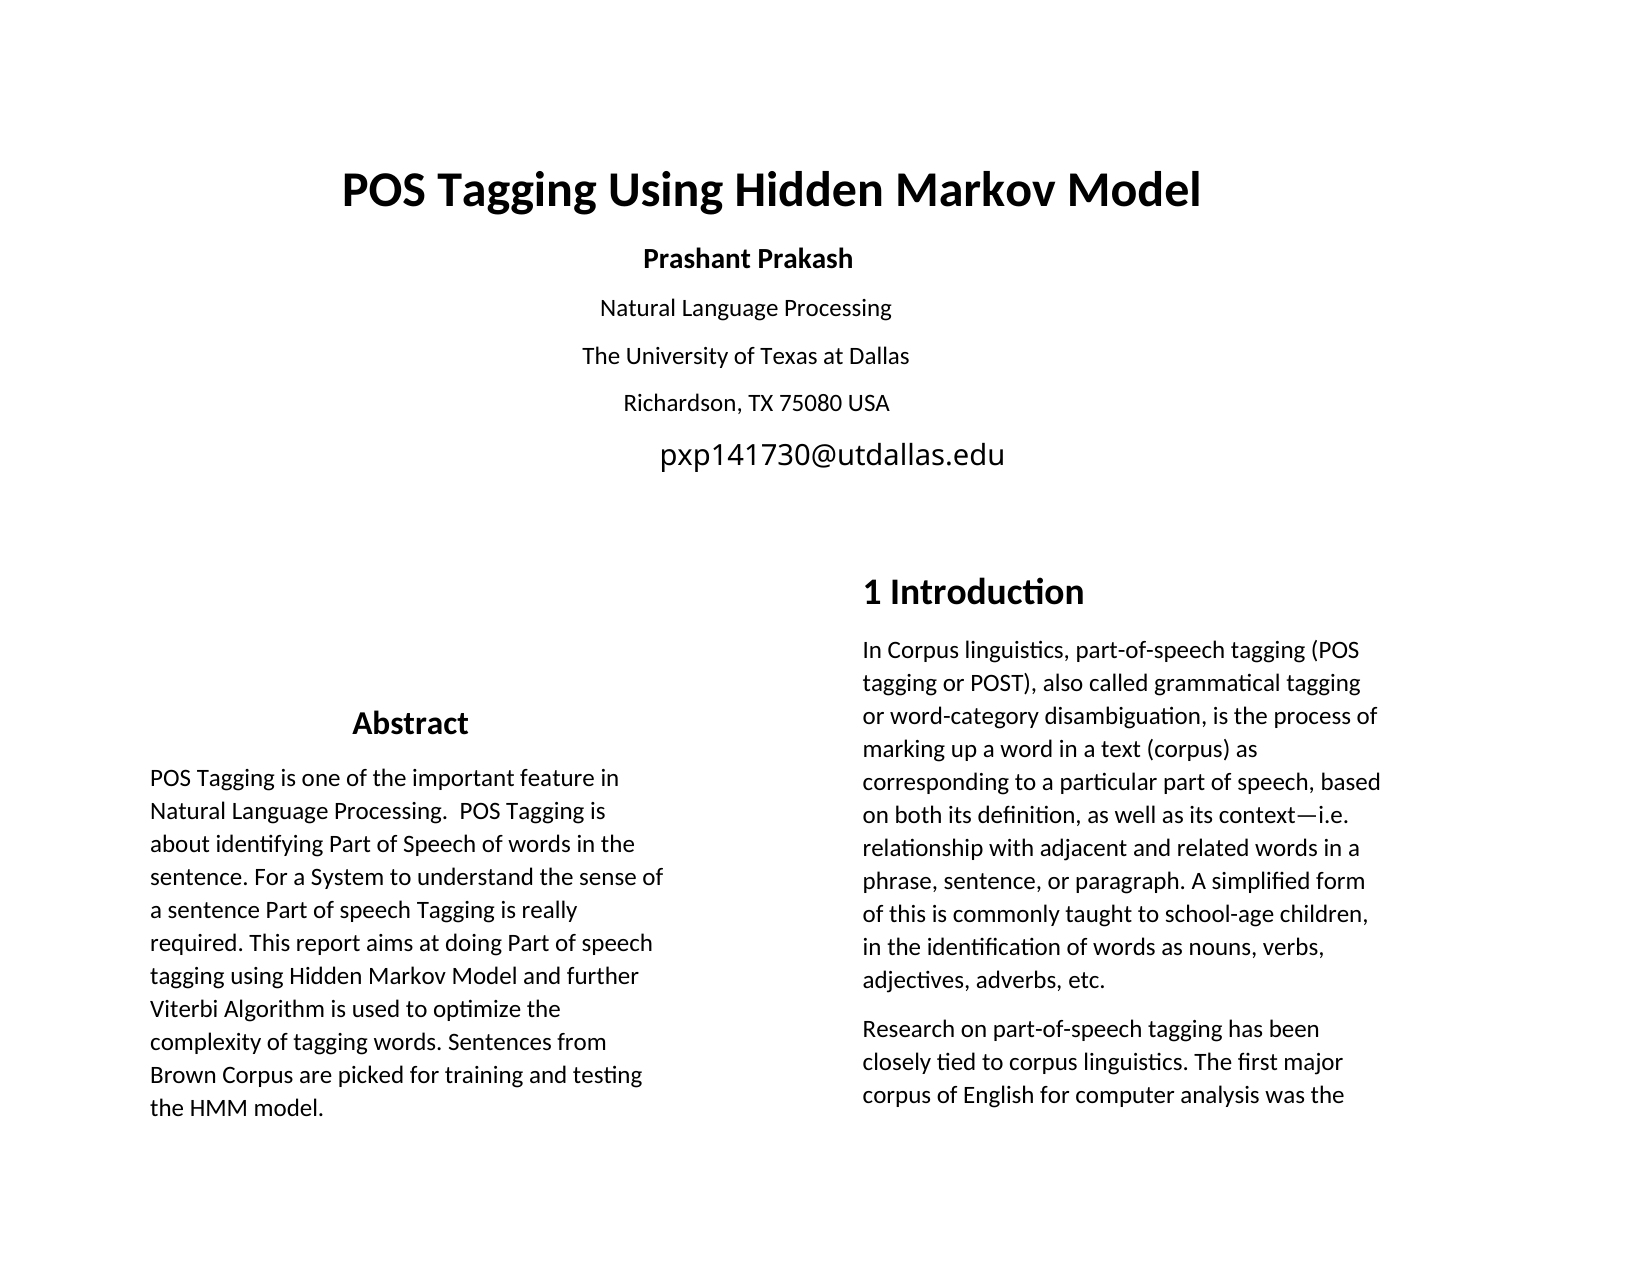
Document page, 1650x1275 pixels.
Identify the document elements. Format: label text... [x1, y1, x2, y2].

text 1 Introduction [862, 568, 1383, 614]
text Abstract [150, 702, 671, 743]
text In Corpus linguistics, part-of-speech tagging (POS tagging or POST), also called grammatical tagging or word-category disambiguation, is the process of marking up a word in a text (corpus) as corresponding to a particular part of speech, based on both its definition, as well as its context—i.e. relationship with adjacent and related words in a phrase, sentence, or paragraph. A simplified form of this is commonly taught to school-age children, in the identification of words as nouns, verbs, adjectives, adverbs, etc. [862, 635, 1383, 994]
text POS Tagging is one of the important feature in Natural Language Processing. POS Tagging is about identifying Part of Speech of words in the sentence. For a System to understand the sense of a sentence Part of speech Tagging is really required. This report aims at doing Part of speech tagging using Hidden Markov Model and further Viterbi Algorithm is used to optimize the complexity of tagging words. Sentences from Brown Corpus are picked for training and testing the HMM model. [150, 763, 671, 1122]
